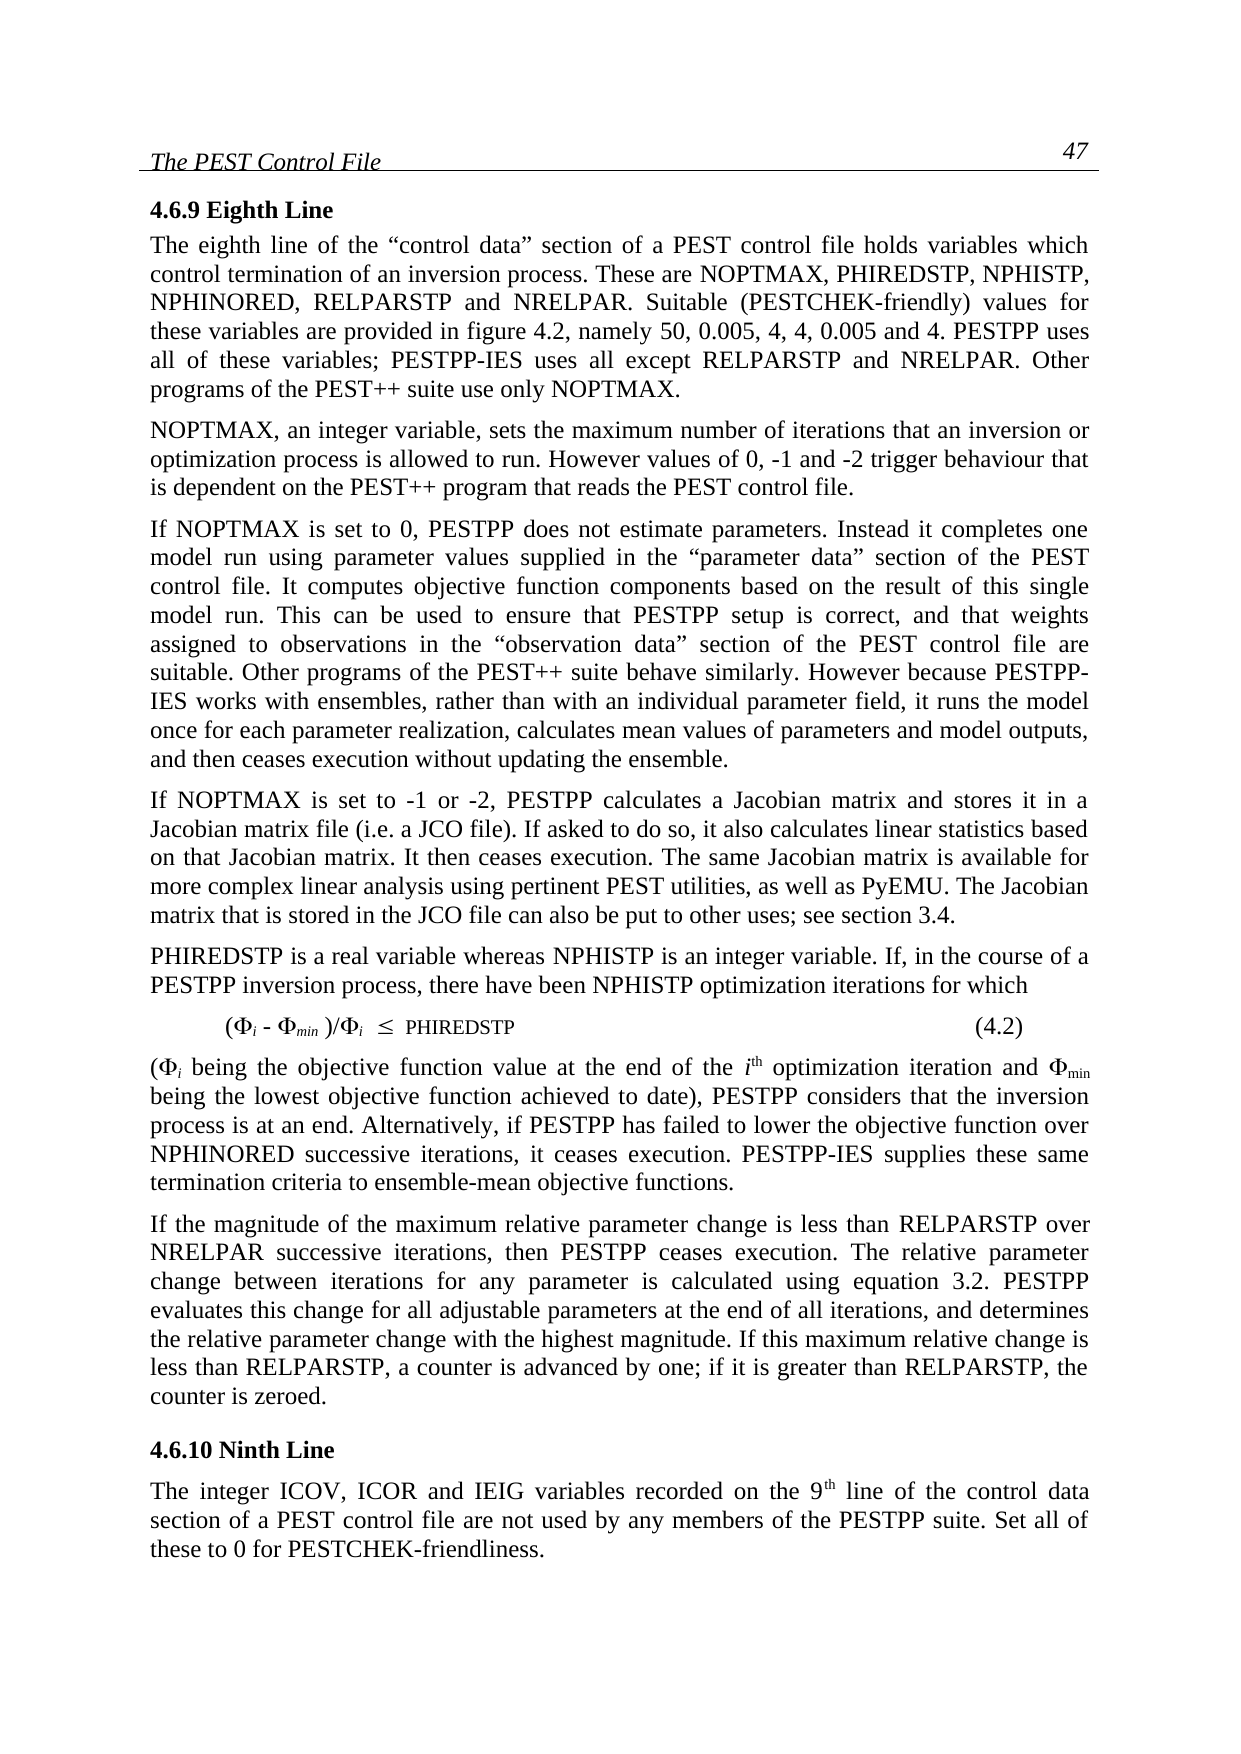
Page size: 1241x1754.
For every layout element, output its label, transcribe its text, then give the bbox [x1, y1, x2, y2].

text If NOPTMAX is set to -1 or -2, PESTPP calculates a Jacobian matrix and stores it in a Jacobian matrix file (i.e. a JCO file). If asked to do so, it also calculates linear statistics based on that Jacobian matrix. It then ceases execution. The same Jacobian matrix is available for more complex linear analysis using pertinent PEST utilities, as well as PyEMU. The Jacobian matrix that is stored in the JCO file can also be put to other uses; see section 3.4. [150, 785, 1090, 929]
text If NOPTMAX is set to 0, PESTPP does not estimate parameters. Instead it completes one model run using parameter values supplied in the “parameter data” section of the PEST control file. It computes objective function components based on the result of this single model run. This can be used to ensure that PESTPP setup is correct, and that weights assigned to observations in the “observation data” section of the PEST control file are suitable. Other programs of the PEST++ suite behave similarly. However because PESTPP-IES works with ensembles, rather than with an individual parameter field, it runs the model once for each parameter realization, calculates mean values of parameters and model outputs, and then ceases execution without updating the ensemble. [150, 514, 1090, 772]
text If the magnitude of the maximum relative parameter change is less than RELPARSTP over NRELPAR successive iterations, then PESTPP ceases execution. The relative parameter change between iterations for any parameter is calculated using equation 3.2. PESTPP evaluates this change for all adjustable parameters at the end of all iterations, and determines the relative parameter change with the highest magnitude. If this maximum relative change is less than RELPARSTP, a counter is advanced by one; if it is greater than RELPARSTP, the counter is zeroed. [150, 1209, 1090, 1410]
text NOPTMAX, an integer variable, sets the maximum number of iterations that an inversion or optimization process is allowed to run. However values of 0, -1 and -2 trigger behaviour that is dependent on the PEST++ program that reads the PEST control file. [150, 415, 1090, 501]
text (i being the objective function value at the end of the ith optimization iteration and min being the lowest objective function achieved to date), PESTPP considers that the inversion process is at an end. Alternatively, if PESTPP has failed to lower the objective function over NPHINORED successive iterations, it ceases execution. PESTPP-IES supplies these same termination criteria to ensemble-mean objective functions. [150, 1052, 1090, 1196]
subtitle 4.6.10 Ninth Line [150, 1435, 1090, 1464]
text The eighth line of the “control data” section of a PEST control file holds variables which control termination of an inversion process. These are NOPTMAX, PHIREDSTP, NPHISTP, NPHINORED, RELPARSTP and NRELPAR. Suitable (PESTCHEK-friendly) values for these variables are provided in figure 4.2, namely 50, 0.005, 4, 4, 0.005 and 4. PESTPP uses all of these variables; PESTPP-IES uses all except RELPARSTP and NRELPAR. Other programs of the PEST++ suite use only NOPTMAX. [150, 230, 1090, 402]
subtitle 4.6.9 Eighth Line [150, 195, 1090, 224]
text (i - min )/i PHIREDSTP (4.2) [150, 1011, 1090, 1040]
text PHIREDSTP is a real variable whereas NPHISTP is an integer variable. If, in the course of a PESTPP inversion process, there have been NPHISTP optimization iterations for which [150, 941, 1090, 999]
text The integer ICOV, ICOR and IEIG variables recorded on the 9th line of the control data section of a PEST control file are not used by any members of the PESTPP suite. Set all of these to 0 for PESTCHEK-friendliness. [150, 1476, 1090, 1562]
